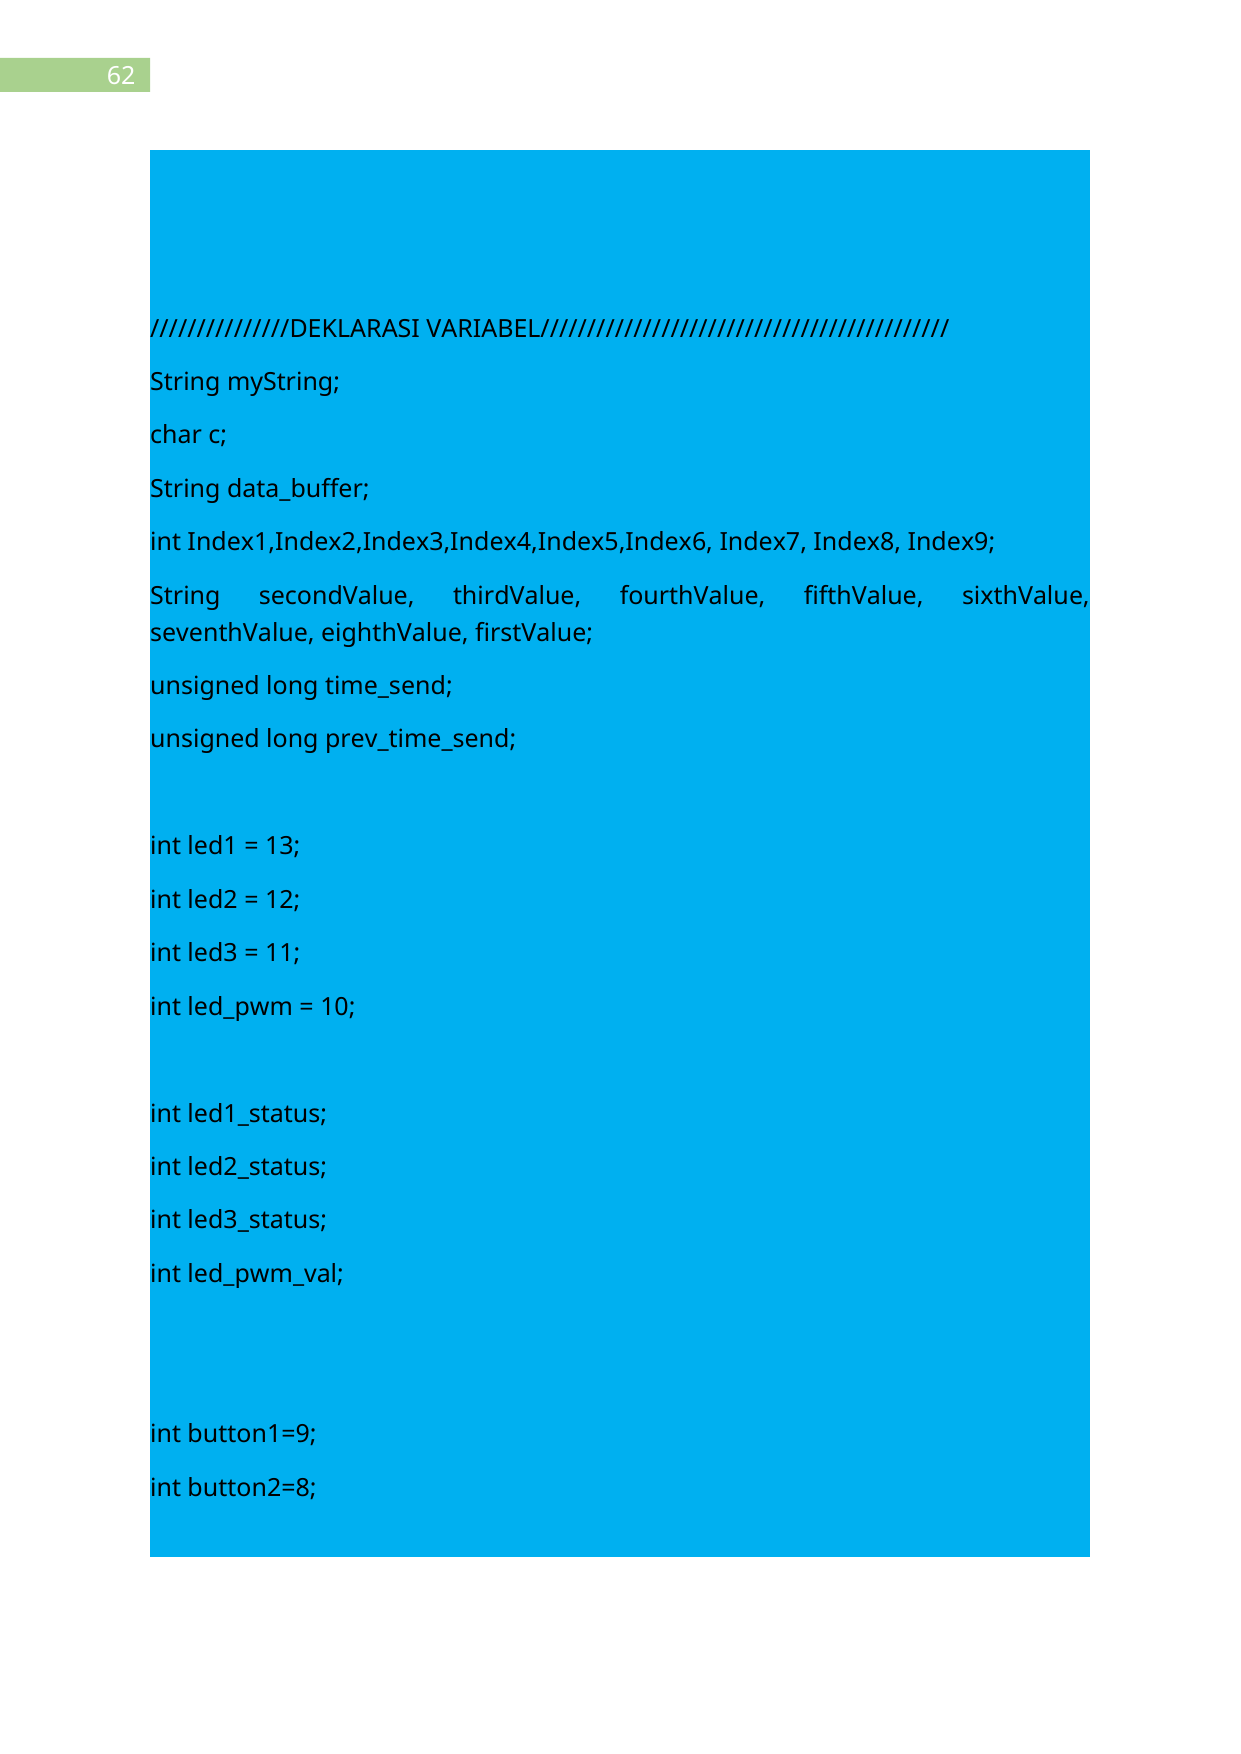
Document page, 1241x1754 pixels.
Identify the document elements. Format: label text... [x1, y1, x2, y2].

text int led1 = 13; [150, 828, 1090, 862]
text unsigned long prev_time_send; [150, 721, 1090, 755]
text int led3 = 11; [150, 935, 1090, 969]
text int Index1,Index2,Index3,Index4,Index5,Index6, Index7, Index8, Index9; [150, 524, 1090, 558]
text ///////////////DEKLARASI VARIABEL//////////////////////////////////////////// [150, 310, 1090, 344]
text String myString; [150, 364, 1090, 398]
text int led3_status; [150, 1202, 1090, 1236]
text int button2=8; [150, 1469, 1090, 1503]
text int led_pwm = 10; [150, 988, 1090, 1022]
text int led2_status; [150, 1149, 1090, 1183]
text char c; [150, 417, 1090, 451]
text int led2 = 12; [150, 881, 1090, 916]
text String data_buffer; [150, 471, 1090, 505]
text int led1_status; [150, 1095, 1090, 1129]
text unsigned long time_send; [150, 668, 1090, 702]
text String secondValue, thirdValue, fourthValue, fifthValue, sixthValue, seventhValue, eighthValue, firstValue; [150, 577, 1090, 648]
text int led_pwm_val; [150, 1256, 1090, 1289]
text int button1=9; [150, 1416, 1090, 1450]
